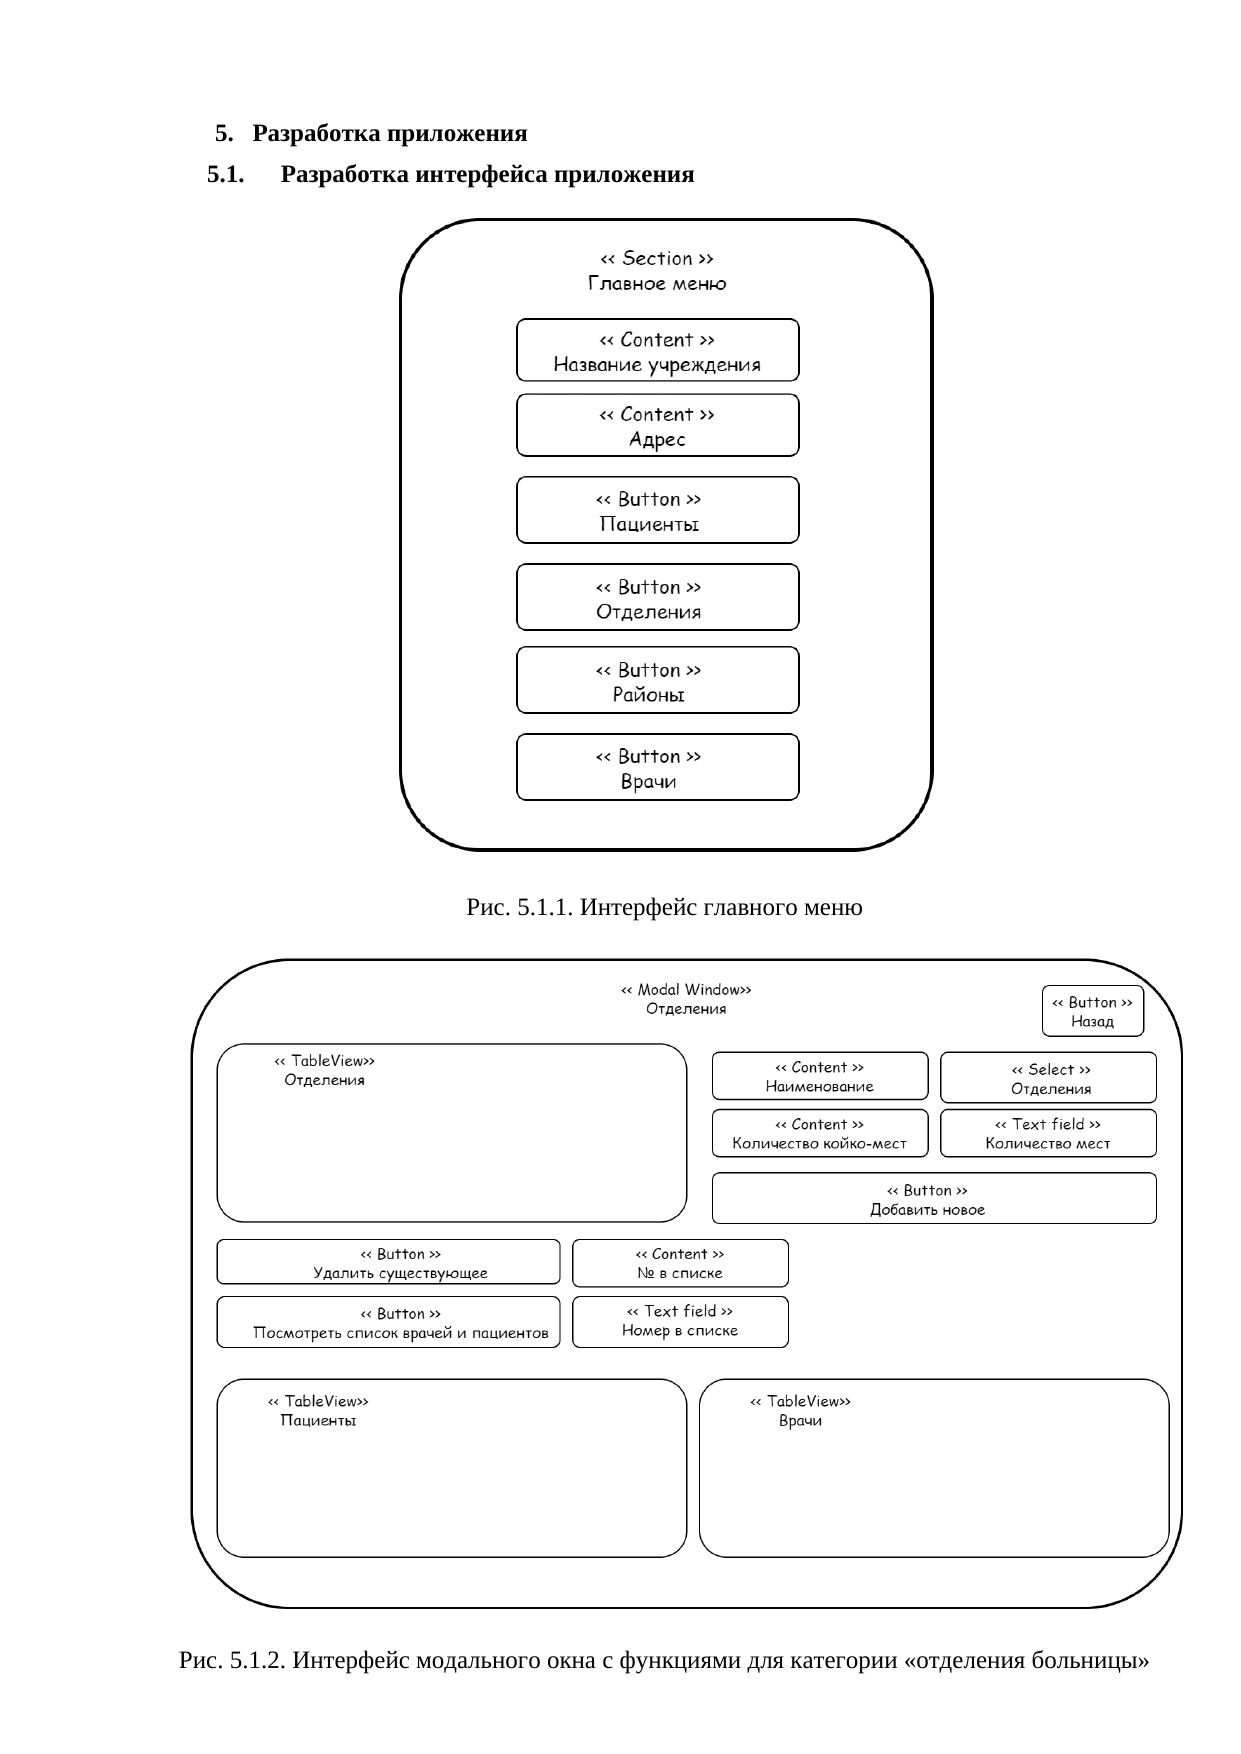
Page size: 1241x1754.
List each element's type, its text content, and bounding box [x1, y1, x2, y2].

subtitle Разработка приложения [215, 118, 1152, 147]
text Рис. 5.1.2. Интерфейс модального окна с функциями для категории «отделения больницы» [177, 1645, 1152, 1674]
subtitle Разработка интерфейса приложения [207, 159, 1152, 188]
text Рис. 5.1.1. Интерфейс главного меню [177, 892, 1152, 921]
picture [381, 200, 948, 867]
picture [177, 945, 1194, 1621]
